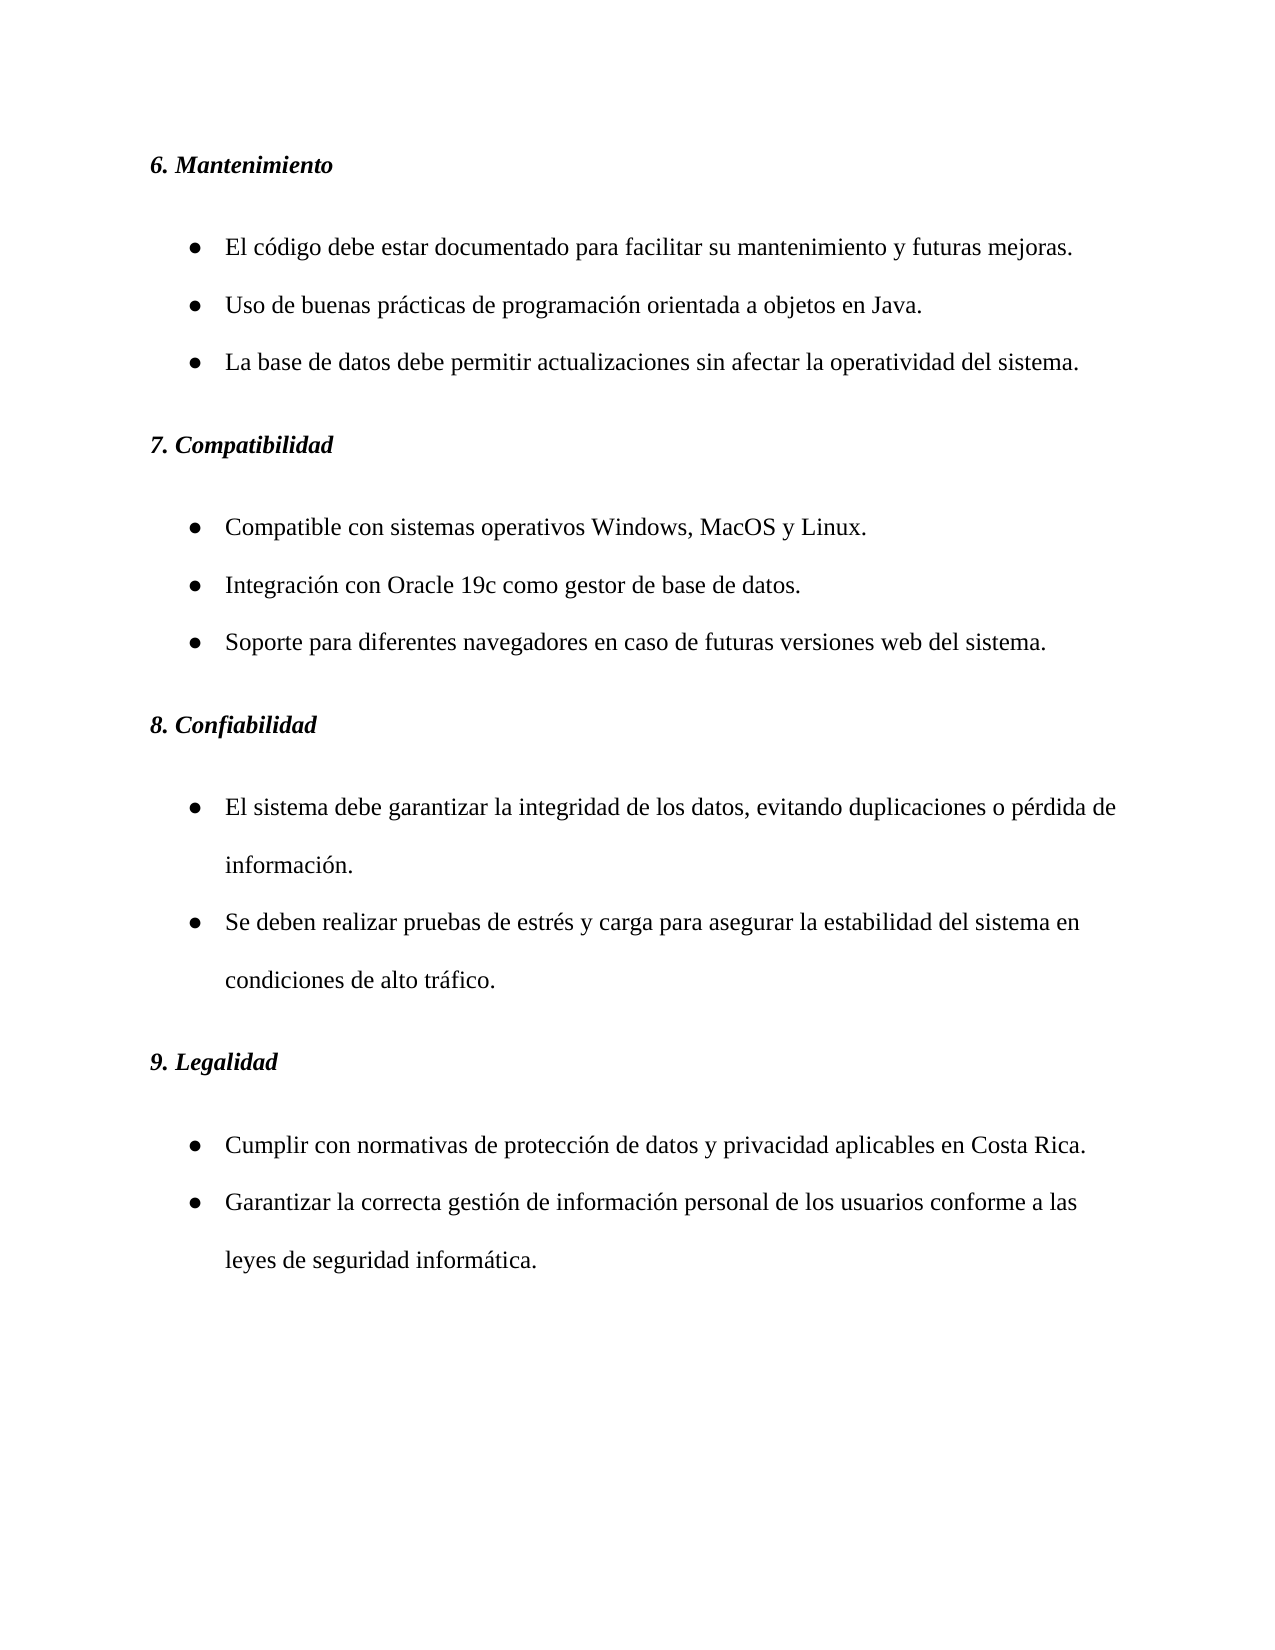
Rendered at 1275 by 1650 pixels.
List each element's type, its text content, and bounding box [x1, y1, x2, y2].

subtitle 7. Compatibilidad [150, 430, 1125, 459]
subtitle 6. Mantenimiento [150, 150, 1125, 179]
list Soporte para diferentes navegadores en caso de futuras versiones web del sistema. [187, 627, 1125, 656]
list Garantizar la correcta gestión de información personal de los usuarios conforme a las leyes de seguridad informática. [187, 1187, 1125, 1274]
subtitle 9. Legalidad [150, 1047, 1125, 1076]
list Integración con Oracle 19c como gestor de base de datos. [187, 570, 1125, 599]
list Uso de buenas prácticas de programación orientada a objetos en Java. [187, 290, 1125, 319]
list Cumplir con normativas de protección de datos y privacidad aplicables en Costa Rica. [187, 1130, 1125, 1159]
list La base de datos debe permitir actualizaciones sin afectar la operatividad del sistema. [187, 347, 1125, 376]
list El código debe estar documentado para facilitar su mantenimiento y futuras mejoras. [187, 232, 1125, 261]
list Compatible con sistemas operativos Windows, MacOS y Linux. [187, 512, 1125, 541]
list Se deben realizar pruebas de estrés y carga para asegurar la estabilidad del sistema en condiciones de alto tráfico. [187, 907, 1125, 994]
subtitle 8. Confiabilidad [150, 710, 1125, 739]
list El sistema debe garantizar la integridad de los datos, evitando duplicaciones o pérdida de información. [187, 792, 1125, 879]
